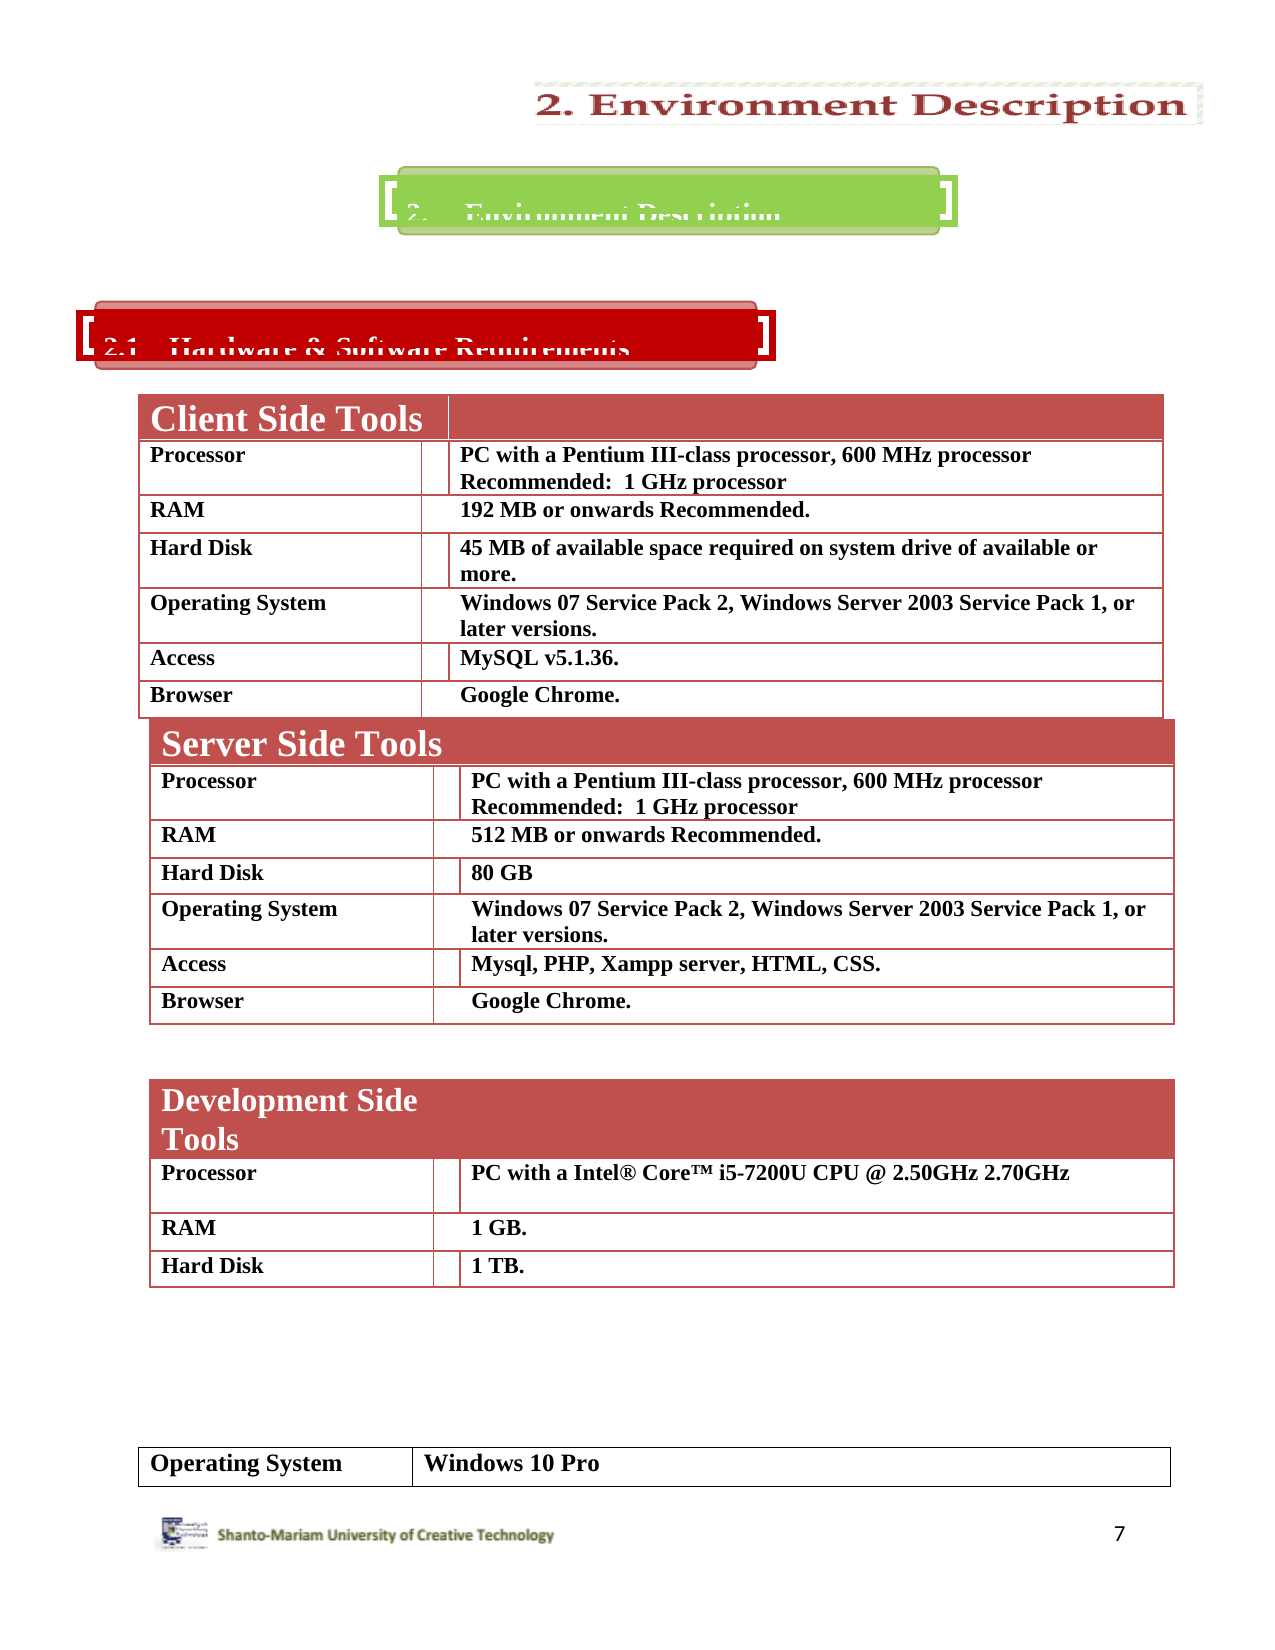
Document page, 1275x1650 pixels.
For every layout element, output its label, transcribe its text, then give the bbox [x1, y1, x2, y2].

table_cell [434, 859, 459, 893]
table_cell Access [151, 950, 433, 986]
table_cell [422, 644, 448, 679]
table_cell Operating System [140, 589, 421, 642]
table_cell 192 MB or onwards Recommended. [449, 496, 1162, 532]
table_cell [434, 767, 459, 819]
table_cell Access [140, 644, 421, 679]
table_cell 1 TB. [461, 1252, 1173, 1286]
table_cell Operating System [151, 895, 433, 948]
table_cell [434, 821, 460, 857]
table_header Server Side Tools [151, 721, 460, 764]
table_cell Browser [151, 988, 433, 1023]
table_cell [434, 895, 460, 948]
table_cell 512 MB or onwards Recommended. [460, 821, 1173, 857]
table_cell Google Chrome. [449, 682, 1162, 717]
table_cell PC with a Pentium III-class processor, 600 MHz processor Recommended: 1 GHz processor [461, 767, 1173, 819]
table_cell PC with a Pentium III-class processor, 600 MHz processor Recommended: 1 GHz processor [450, 442, 1162, 494]
table_cell RAM [151, 821, 433, 857]
table_cell 1 GB. [460, 1214, 1173, 1250]
table_header [460, 721, 1173, 764]
table_cell Browser [140, 682, 421, 717]
table_cell Google Chrome. [460, 988, 1173, 1023]
table_cell [422, 496, 448, 532]
table_cell [434, 1214, 460, 1250]
table_cell [434, 988, 460, 1023]
table_cell Hard Disk [140, 534, 421, 587]
table_cell [422, 682, 448, 717]
table_header Windows 10 Pro [413, 1448, 1170, 1486]
table_cell [422, 534, 448, 587]
table_cell MySQL v5.1.36. [450, 644, 1162, 679]
table_header Development Side Tools [151, 1081, 460, 1157]
picture [534, 82, 1204, 125]
table_cell PC with a Intel® Core™ i5-7200U CPU @ 2.50GHz 2.70GHz [461, 1159, 1173, 1212]
table_cell 45 MB of available space required on system drive of available or more. [450, 534, 1162, 587]
table_cell Processor [140, 442, 421, 494]
table_cell Processor [151, 767, 433, 819]
table_cell 80 GB [461, 859, 1173, 893]
table_cell Hard Disk [151, 859, 433, 893]
table_cell Windows 07 Service Pack 2, Windows Server 2003 Service Pack 1, or later versions. [449, 589, 1162, 642]
table_cell Processor [151, 1159, 433, 1212]
table_cell RAM [151, 1214, 433, 1250]
table_cell Mysql, PHP, Xampp server, HTML, CSS. [461, 950, 1173, 986]
table_cell [422, 442, 448, 494]
table_cell [434, 950, 459, 986]
table_header [460, 1081, 1173, 1157]
table_cell [434, 1252, 459, 1286]
table_header Client Side Tools [140, 396, 448, 439]
table_header [449, 396, 1162, 439]
table_cell RAM [140, 496, 421, 532]
table_cell [434, 1159, 459, 1212]
table_header Operating System [139, 1448, 412, 1486]
table_cell [422, 589, 448, 642]
picture [153, 1513, 558, 1552]
table_cell Hard Disk [151, 1252, 433, 1286]
table_cell Windows 07 Service Pack 2, Windows Server 2003 Service Pack 1, or later versions. [460, 895, 1173, 948]
